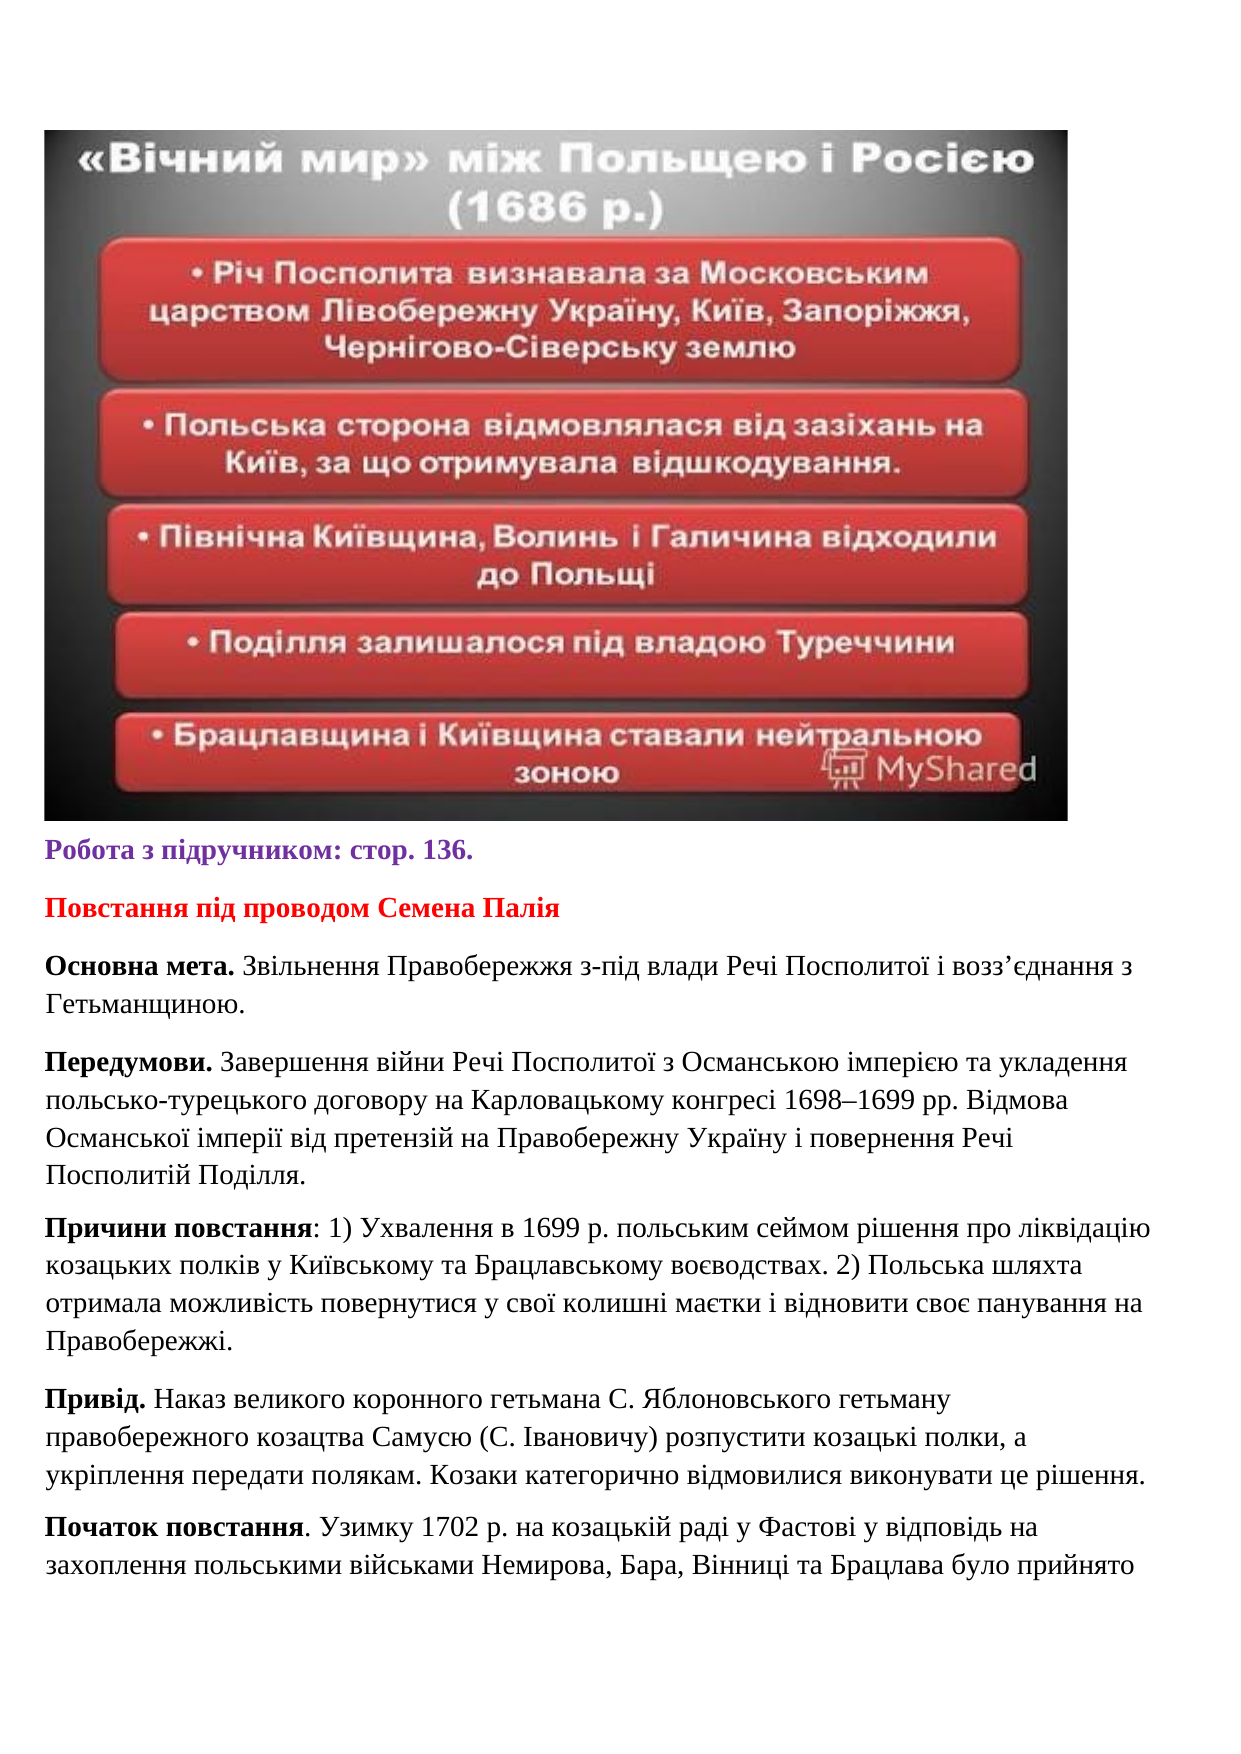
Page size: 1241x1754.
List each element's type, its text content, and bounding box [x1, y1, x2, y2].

text Робота з підручником: стор. 136. [44, 832, 1167, 865]
text Основна мета. Звільнення Правобережжя з-під влади Речі Посполитої і возз’єднання з Гетьманщиною. [44, 948, 1155, 1019]
picture [44, 130, 1068, 821]
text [44, 1509, 1155, 1581]
text Повстання під проводом Семена Палія [44, 891, 1167, 924]
text Передумови. Завершення війни Речі Посполитої з Османською імперією та укладення польсько-турецького договору на Карловацькому конгресі 1698–1699 рр. Відмова Османської імперії від претензій на Правобережну Україну і повернення Речі Посполитій Поділля. [44, 1044, 1155, 1191]
text Причини повстання: 1) Ухвалення в 1699 р. польським сеймом рішення про ліквідацію козацьких полків у Київському та Брацлавському воєводствах. 2) Польська шляхта отримала можливість повернутися у свої колишні маєтки і відновити своє панування на Правобережжі. [44, 1210, 1155, 1357]
text Привід. Наказ великого коронного гетьмана С. Яблоновського гетьману правобережного козацтва Самусю (С. Івановичу) розпустити козацькі полки, а укріплення передати полякам. Козаки категорично відмовилися виконувати це рішення. [44, 1381, 1155, 1490]
